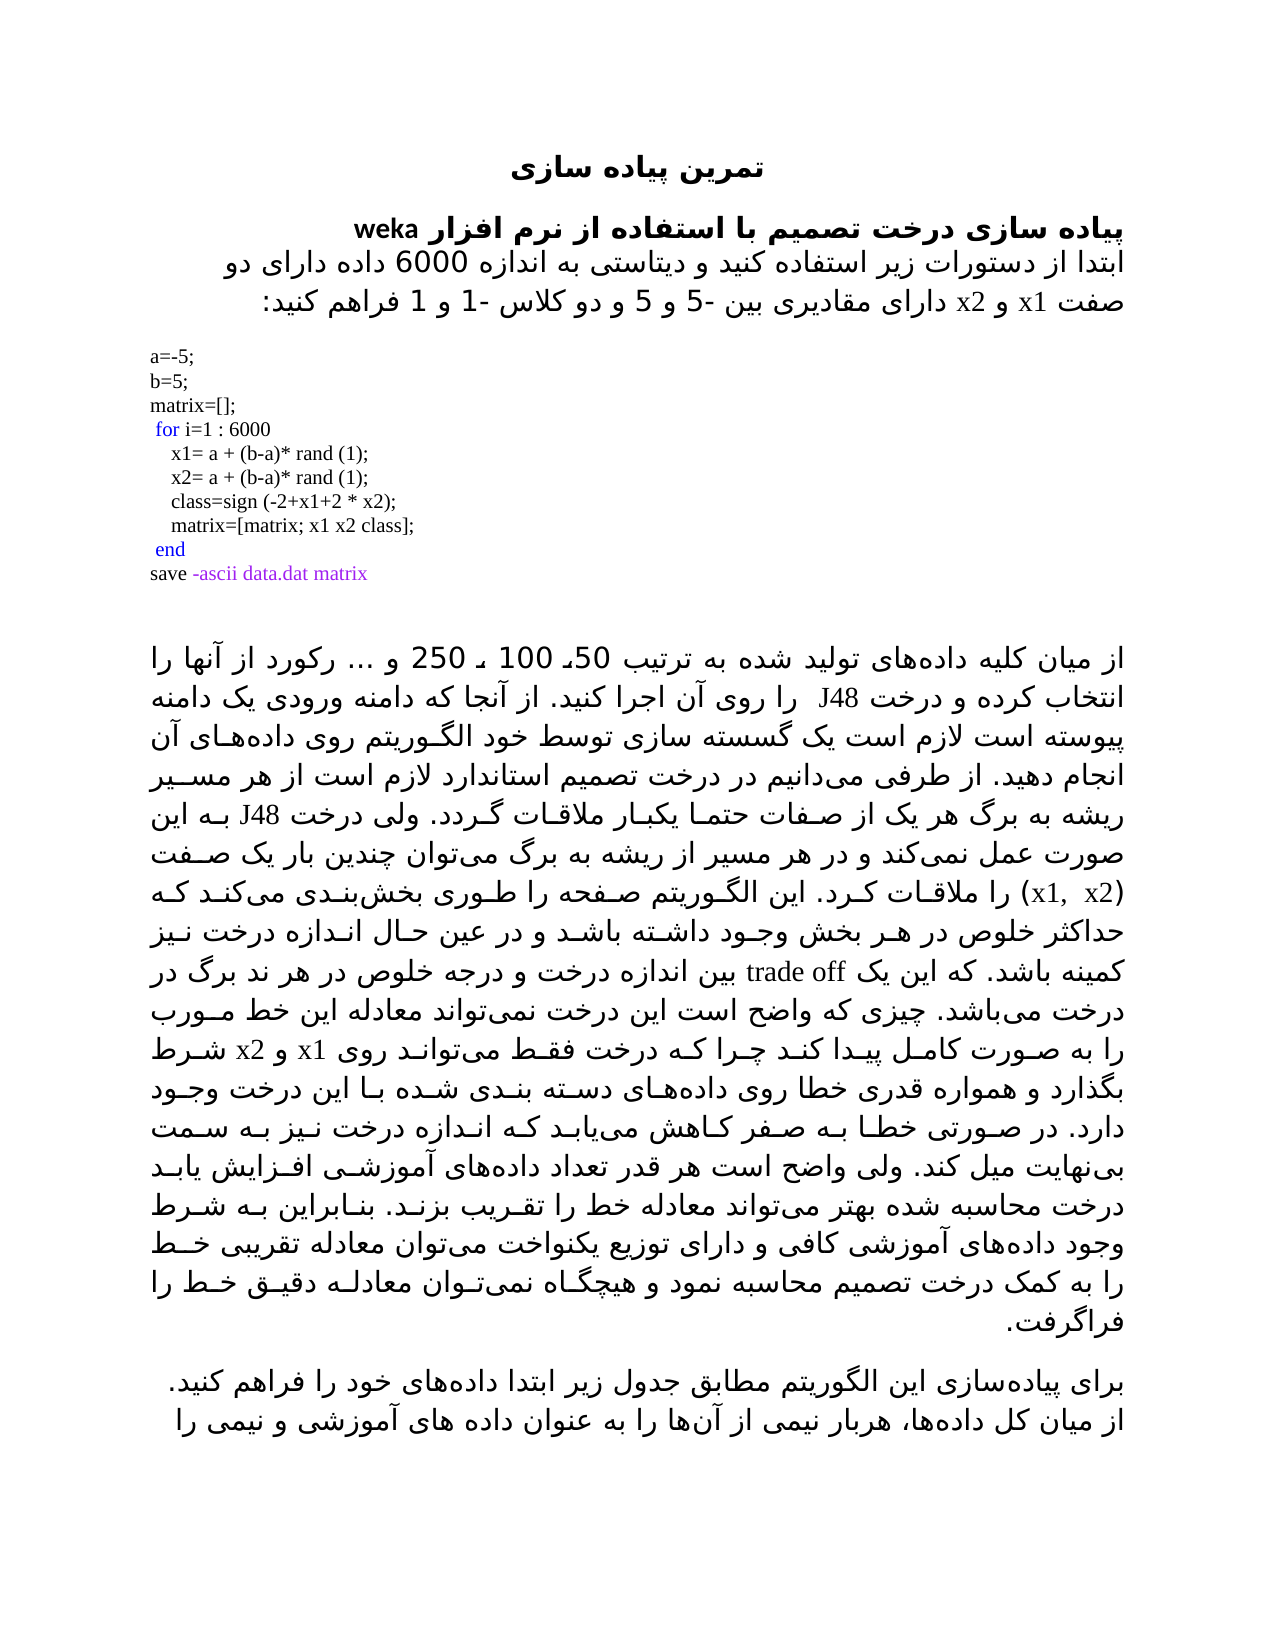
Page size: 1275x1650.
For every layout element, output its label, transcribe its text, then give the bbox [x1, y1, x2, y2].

text for i=1 : 6000 [150, 417, 1125, 441]
text matrix=[matrix; x1 x2 class]; [150, 513, 1125, 537]
text b=5; [150, 368, 1125, 393]
text تمرين پیاده سازی [150, 150, 1125, 184]
text پیاده سازی درخت تصمیم با استفاده از نرم افزار weka [150, 210, 1125, 245]
text matrix=[]; [150, 393, 1125, 417]
text class=sign (-2+x1+2 * x2); [150, 489, 1125, 513]
text از میان کلیه داده‌های تولید شده به ترتیب 50، 100 ، 250 و ... رکورد از آنها را انتخاب کرده و درخت J48 را روی آن اجرا کنید. از آنجا که دامنه ورودی یک دامنه پیوسته است لازم است یک گسسته سازی توسط خود الگوریتم روی داده‌های آن انجام دهید. از طرفی می‌دانیم در درخت تصمیم استاندارد لازم است از هر مسیر ریشه به برگ هر یک از صفات حتما یکبار ملاقات گردد. ولی درخت J48 به این صورت عمل نمی‌کند و در هر مسیر از ریشه به برگ می‌توان چندین بار یک صفت (x1, x2) را ملاقات کرد. این الگوریتم صفحه را طوری بخش‌بندی می‌کند که حداکثر خلوص در هر بخش وجود داشته باشد و در عین حال اندازه درخت نیز کمینه باشد. که این یک trade off بین اندازه درخت و درجه خلوص در هر ند برگ در درخت می‌باشد. چیزی که واضح است این درخت نمی‌تواند معادله این خط مورب را به صورت کامل پیدا کند چرا که درخت فقط می‌تواند روی x1 و x2 شرط بگذارد و همواره قدری خطا روی داده‌های دسته بندی شده با این درخت وجود دارد. در صورتی خطا به صفر کاهش می‌یابد که اندازه درخت نیز به سمت بی‌نهایت میل کند. ولی واضح است هر قدر تعداد داده‌های آموزشی افزایش یابد درخت محاسبه شده بهتر می‌تواند معادله خط را تقریب بزند. بنابراین به شرط وجود داده‌های آموزشی کافی و دارای توزیع یکنواخت می‌توان معادله تقریبی خط را به کمک درخت تصمیم محاسبه نمود و هیچگاه نمی‌توان معادله دقیق خط را فراگرفت. [150, 641, 1125, 1339]
text save -ascii data.dat matrix [150, 561, 1125, 585]
text end [150, 537, 1125, 561]
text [150, 1364, 1125, 1437]
text a=-5; [150, 344, 1125, 368]
text x1= a + (b-a)* rand (1); [150, 441, 1125, 465]
text ابتدا از دستورات زیر استفاده کنید و دیتاستی به اندازه 6000 داده دارای دو صفت x1 و x2 دارای مقادیری بین -5 و 5 و دو کلاس -1 و 1 فراهم کنید: [150, 245, 1125, 318]
text x2= a + (b-a)* rand (1); [150, 465, 1125, 489]
